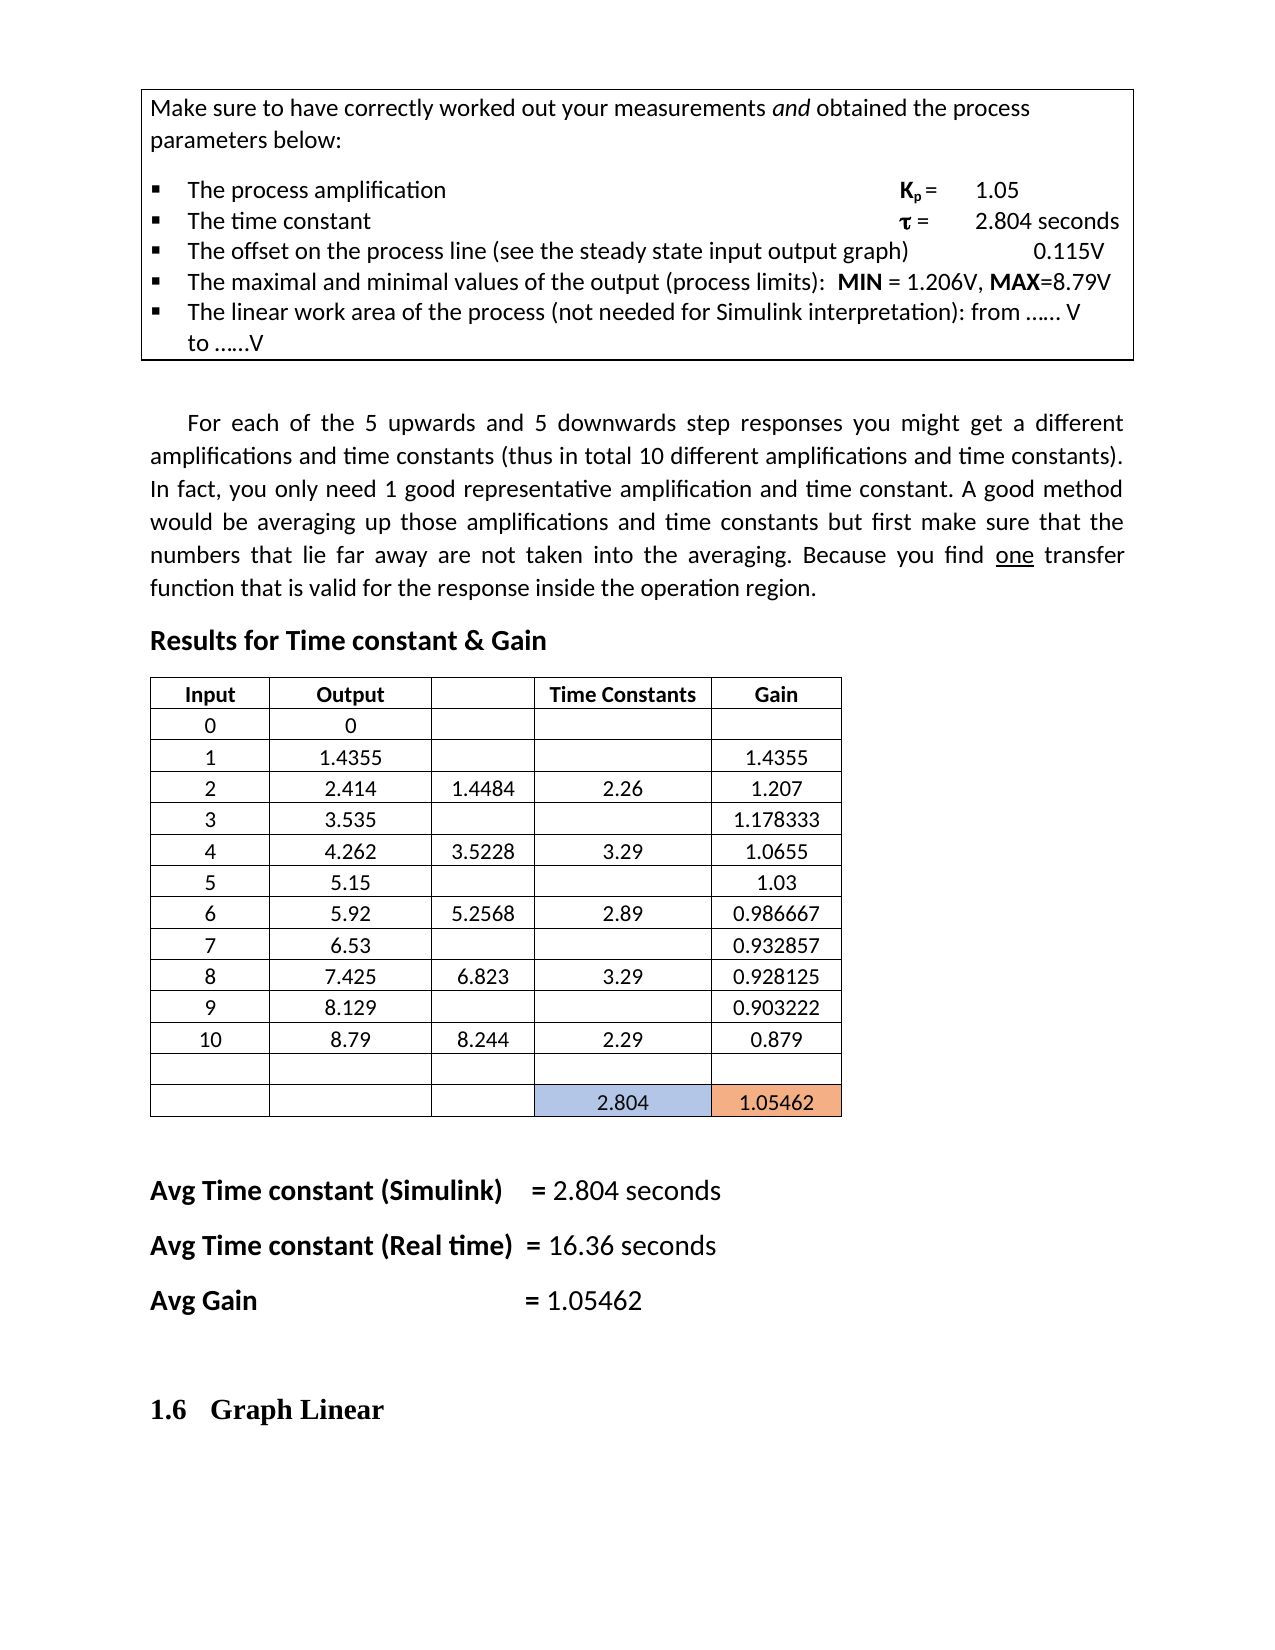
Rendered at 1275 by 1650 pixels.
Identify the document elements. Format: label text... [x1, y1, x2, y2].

table_cell [535, 740, 711, 771]
table_header [432, 678, 534, 708]
table_cell [535, 709, 711, 739]
table_cell 3.29 [535, 960, 711, 990]
table_cell 4 [151, 835, 269, 865]
table_cell 7.425 [270, 960, 431, 990]
table_cell 0 [151, 709, 269, 739]
table_cell 0.903222 [712, 991, 841, 1022]
table_cell [432, 1054, 534, 1084]
table_cell [535, 929, 711, 959]
text Make sure to have correctly worked out your measurements and obtained the process parameters below: [142, 90, 1133, 155]
list The offset on the process line (see the steady state input output graph) 0.115V [150, 235, 1125, 266]
table_cell [151, 1085, 269, 1116]
table_cell [432, 1085, 534, 1116]
table_header Time Constants [535, 678, 711, 708]
table_cell [432, 991, 534, 1022]
table_cell 6.53 [270, 929, 431, 959]
table_cell [432, 740, 534, 771]
table_cell [712, 709, 841, 739]
table_cell 1 [151, 740, 269, 771]
table_cell 3.535 [270, 803, 431, 833]
table_cell [432, 866, 534, 896]
table_cell [535, 803, 711, 833]
table_cell [535, 866, 711, 896]
text For each of the 5 upwards and 5 downwards step responses you might get a different amplifications and time constants (thus in total 10 different amplifications and time constants). In fact, you only need 1 good representative amplification and time constant. A good method would be averaging up those amplifications and time constants but first make sure that the numbers that lie far away are not taken into the averaging. Because you find one transfer function that is valid for the response inside the operation region. [150, 407, 1125, 602]
table_cell 2.29 [535, 1023, 711, 1053]
table_cell [712, 1054, 841, 1084]
table_cell 6 [151, 897, 269, 927]
table_cell 8.129 [270, 991, 431, 1022]
table_cell 10 [151, 1023, 269, 1053]
table_cell 0 [270, 709, 431, 739]
table_cell 2.414 [270, 772, 431, 802]
table_cell [270, 1054, 431, 1084]
table_cell 0.986667 [712, 897, 841, 927]
table_cell 3 [151, 803, 269, 833]
table_cell [535, 991, 711, 1022]
table_cell [151, 1054, 269, 1084]
table_cell 2 [151, 772, 269, 802]
table_cell 7 [151, 929, 269, 959]
table_cell 1.05462 [712, 1085, 841, 1116]
table_header Input [151, 678, 269, 708]
text Avg Time constant (Real time) = 16.36 seconds [150, 1227, 1125, 1262]
table_cell 1.178333 [712, 803, 841, 833]
list The time constant = 2.804 seconds [150, 205, 1125, 235]
table_cell 1.03 [712, 866, 841, 896]
table_cell 8.79 [270, 1023, 431, 1053]
table_cell 2.89 [535, 897, 711, 927]
table_cell 8.244 [432, 1023, 534, 1053]
table_cell 1.4355 [712, 740, 841, 771]
table_header Output [270, 678, 431, 708]
table_cell 5.15 [270, 866, 431, 896]
table_cell 0.879 [712, 1023, 841, 1053]
list The maximal and minimal values of the output (process limits): MIN = 1.206V, MAX=8.79V [150, 266, 1125, 293]
table_header Gain [712, 678, 841, 708]
table_cell 4.262 [270, 835, 431, 865]
table_cell 2.26 [535, 772, 711, 802]
table_cell [432, 929, 534, 959]
table_cell 1.207 [712, 772, 841, 802]
table_cell [270, 1085, 431, 1116]
text Avg Gain = 1.05462 [150, 1282, 1125, 1318]
table_cell 9 [151, 991, 269, 1022]
table_cell 1.4484 [432, 772, 534, 802]
list The linear work area of the process (not needed for Simulink interpretation): from …… V to ……V [142, 293, 1133, 359]
table_cell 0.928125 [712, 960, 841, 990]
table_cell 1.0655 [712, 835, 841, 865]
table_cell 8 [151, 960, 269, 990]
table_cell [535, 1054, 711, 1084]
table_cell 2.804 [535, 1085, 711, 1116]
text Avg Time constant (Simulink) = 2.804 seconds [150, 1172, 1125, 1207]
text Results for Time constant & Gain [150, 622, 1125, 657]
table_cell 3.29 [535, 835, 711, 865]
table_cell 0.932857 [712, 929, 841, 959]
table_cell [432, 803, 534, 833]
table_cell 1.4355 [270, 740, 431, 771]
table_cell [432, 709, 534, 739]
table_cell 5 [151, 866, 269, 896]
table_cell 3.5228 [432, 835, 534, 865]
table_cell 5.2568 [432, 897, 534, 927]
table_cell 6.823 [432, 960, 534, 990]
list The process amplification Kp = 1.05 [142, 171, 1133, 205]
subtitle Graph Linear [150, 1392, 1125, 1426]
table_cell 5.92 [270, 897, 431, 927]
